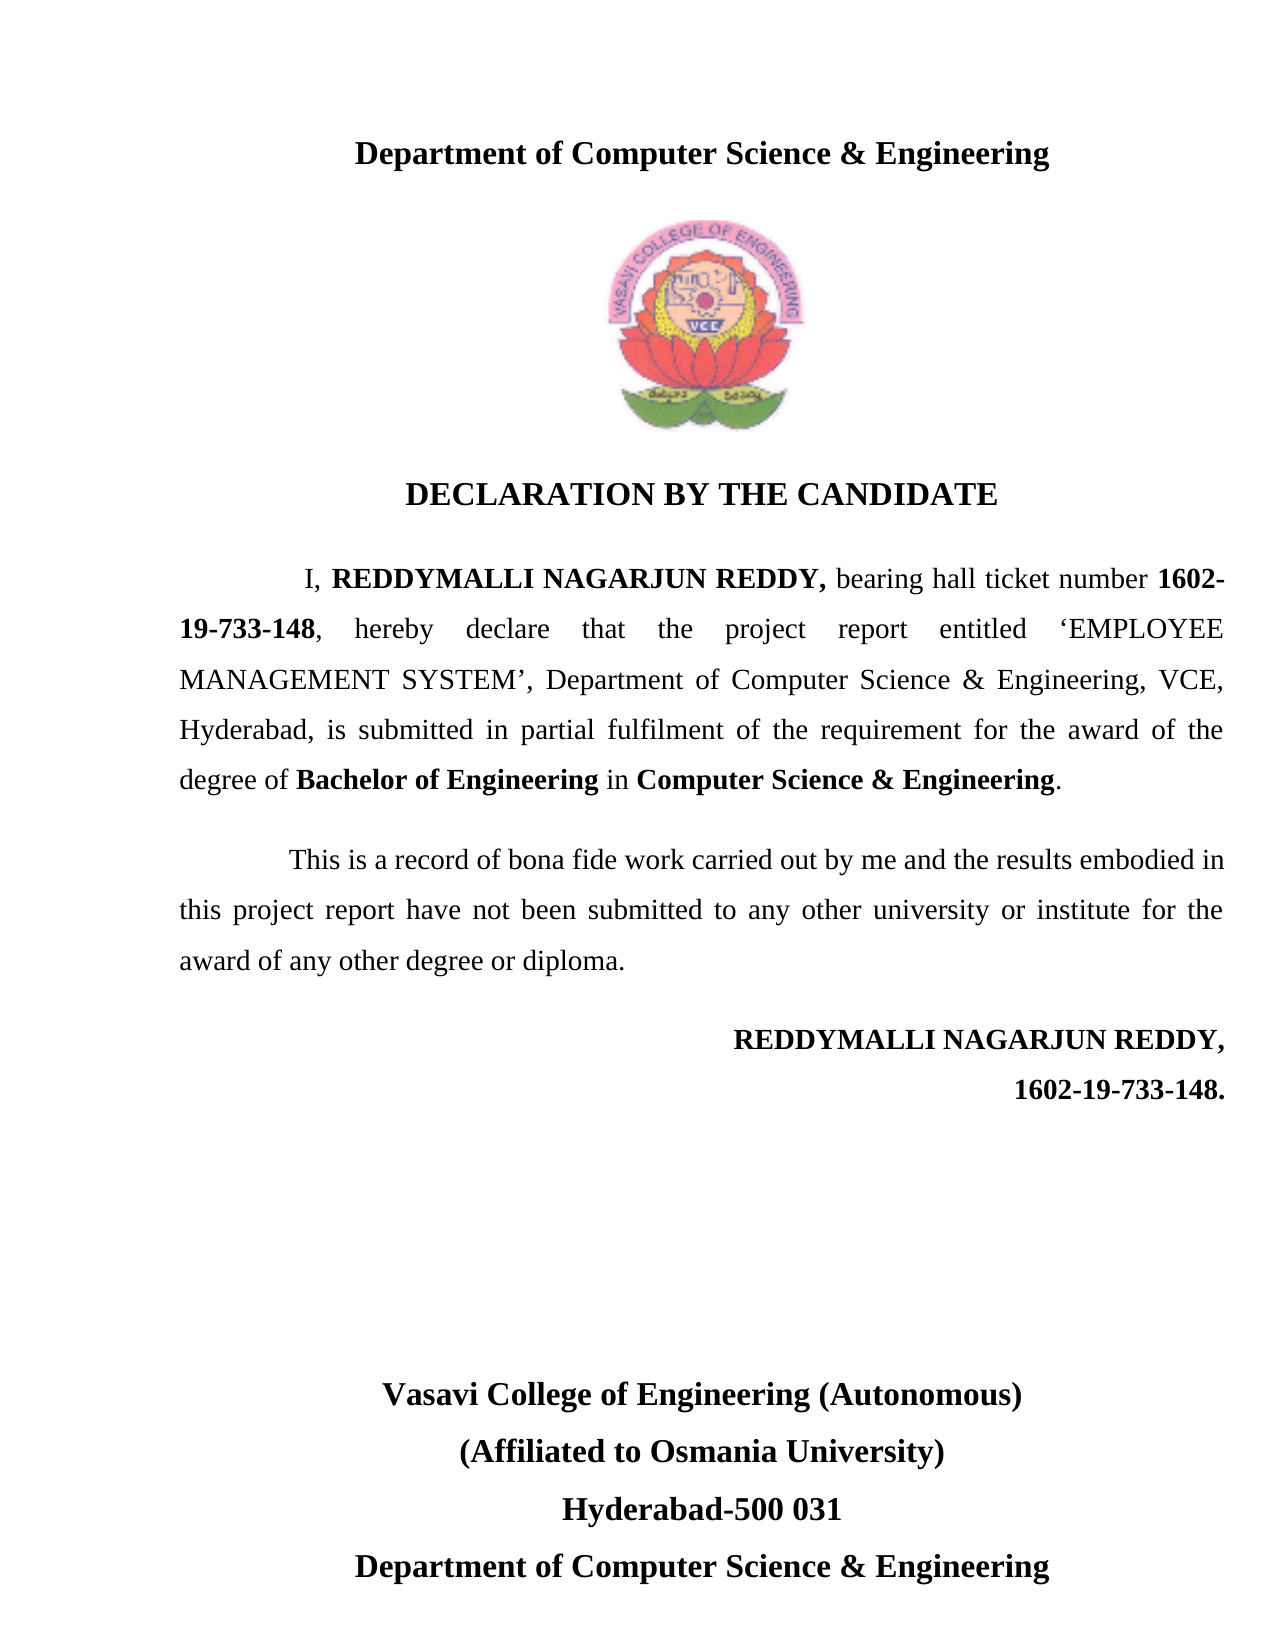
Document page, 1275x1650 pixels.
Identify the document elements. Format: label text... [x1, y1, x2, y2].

text Vasavi College of Engineering (Autonomous) [179, 1374, 1225, 1413]
text I, REDDYMALLI NAGARJUN REDDY, bearing hall ticket number 1602-19-733-148, hereby declare that the project report entitled ‘EMPLOYEE MANAGEMENT SYSTEM’, Department of Computer Science & Engineering, VCE, Hyderabad, is submitted in partial fulfilment of the requirement for the award of the degree of Bachelor of Engineering in Computer Science & Engineering. [179, 561, 1225, 796]
text 1602-19-733-148. [254, 1072, 1225, 1106]
text (Affiliated to Osmania University) [179, 1432, 1225, 1470]
picture [596, 220, 808, 432]
text This is a record of bona fide work carried out by me and the results embodied in this project report have not been submitted to any other university or institute for the award of any other degree or diploma. [179, 842, 1225, 976]
text Department of Computer Science & Engineering [179, 133, 1225, 172]
text Department of Computer Science & Engineering [179, 1547, 1225, 1585]
text DECLARATION BY THE CANDIDATE [179, 474, 1225, 513]
text Hyderabad-500 031 [179, 1489, 1225, 1528]
text REDDYMALLI NAGARJUN REDDY, [254, 1022, 1225, 1056]
